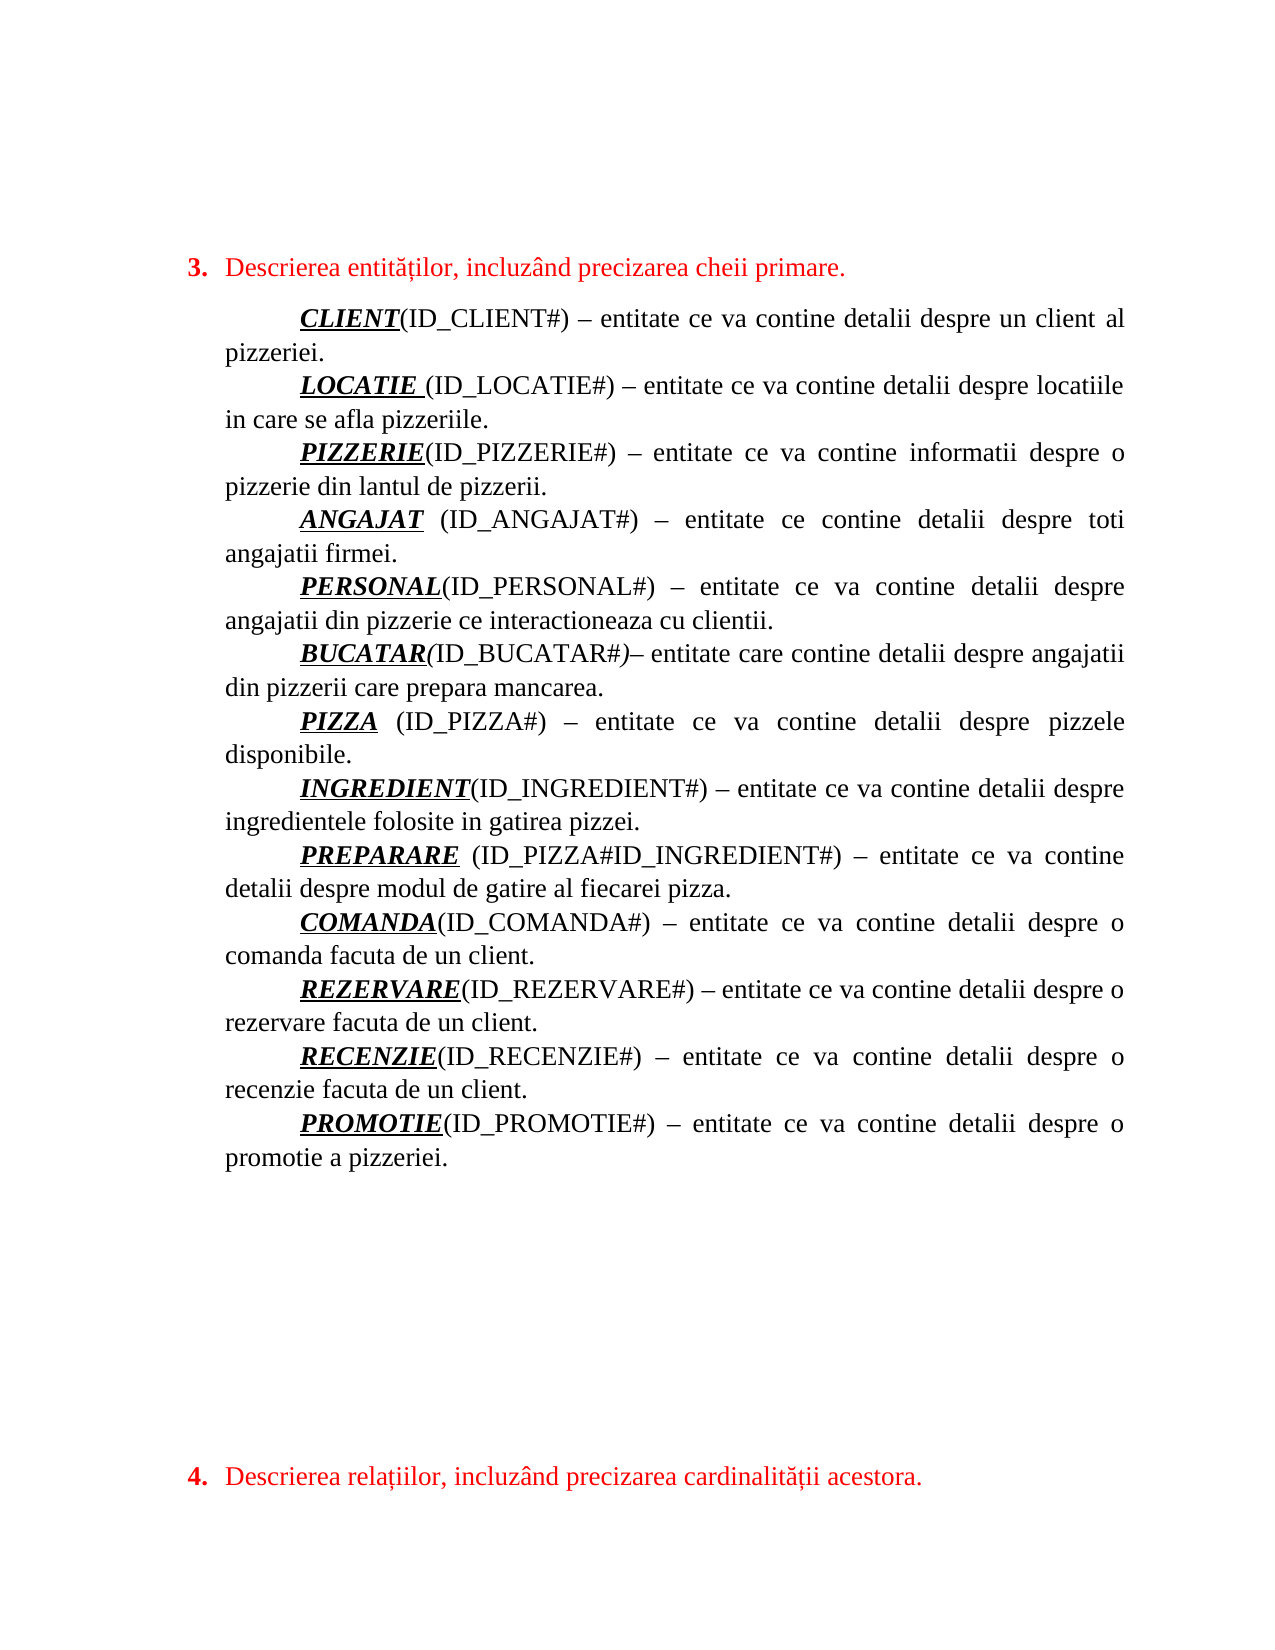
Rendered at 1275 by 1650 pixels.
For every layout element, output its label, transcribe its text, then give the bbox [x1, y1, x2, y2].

list LOCATIE (ID_LOCATIE#) – entitate ce va contine detalii despre locatiile in care se afla pizzeriile. [225, 369, 1125, 434]
list PROMOTIE(ID_PROMOTIE#) – entitate ce va contine detalii despre o promotie a pizzeriei. [225, 1107, 1125, 1172]
list INGREDIENT(ID_INGREDIENT#) – entitate ce va contine detalii despre ingredientele folosite in gatirea pizzei. [225, 772, 1125, 836]
list Descrierea relațiilor, incluzând precizarea cardinalității acestora. [187, 1460, 1125, 1491]
list PERSONAL(ID_PERSONAL#) – entitate ce va contine detalii despre angajatii din pizzerie ce interactioneaza cu clientii. [225, 571, 1125, 635]
list COMANDA(ID_COMANDA#) – entitate ce va contine detalii despre o comanda facuta de un client. [225, 906, 1125, 971]
list PIZZERIE(ID_PIZZERIE#) – entitate ce va contine informatii despre o pizzerie din lantul de pizzerii. [225, 436, 1125, 501]
list ANGAJAT (ID_ANGAJAT#) – entitate ce contine detalii despre toti angajatii firmei. [225, 503, 1125, 568]
list PREPARARE (ID_PIZZA#ID_INGREDIENT#) – entitate ce va contine detalii despre modul de gatire al fiecarei pizza. [225, 839, 1125, 903]
list PIZZA (ID_PIZZA#) – entitate ce va contine detalii despre pizzele disponibile. [225, 705, 1125, 769]
list BUCATAR(ID_BUCATAR#)– entitate care contine detalii despre angajatii din pizzerii care prepara mancarea. [225, 638, 1125, 702]
list RECENZIE(ID_RECENZIE#) – entitate ce va contine detalii despre o recenzie facuta de un client. [225, 1040, 1125, 1105]
list REZERVARE(ID_REZERVARE#) – entitate ce va contine detalii despre o rezervare facuta de un client. [225, 973, 1125, 1038]
list Descrierea entităților, incluzând precizarea cheii primare. [187, 251, 1125, 283]
list CLIENT(ID_CLIENT#) – entitate ce va contine detalii despre un client al pizzeriei. [225, 302, 1125, 367]
